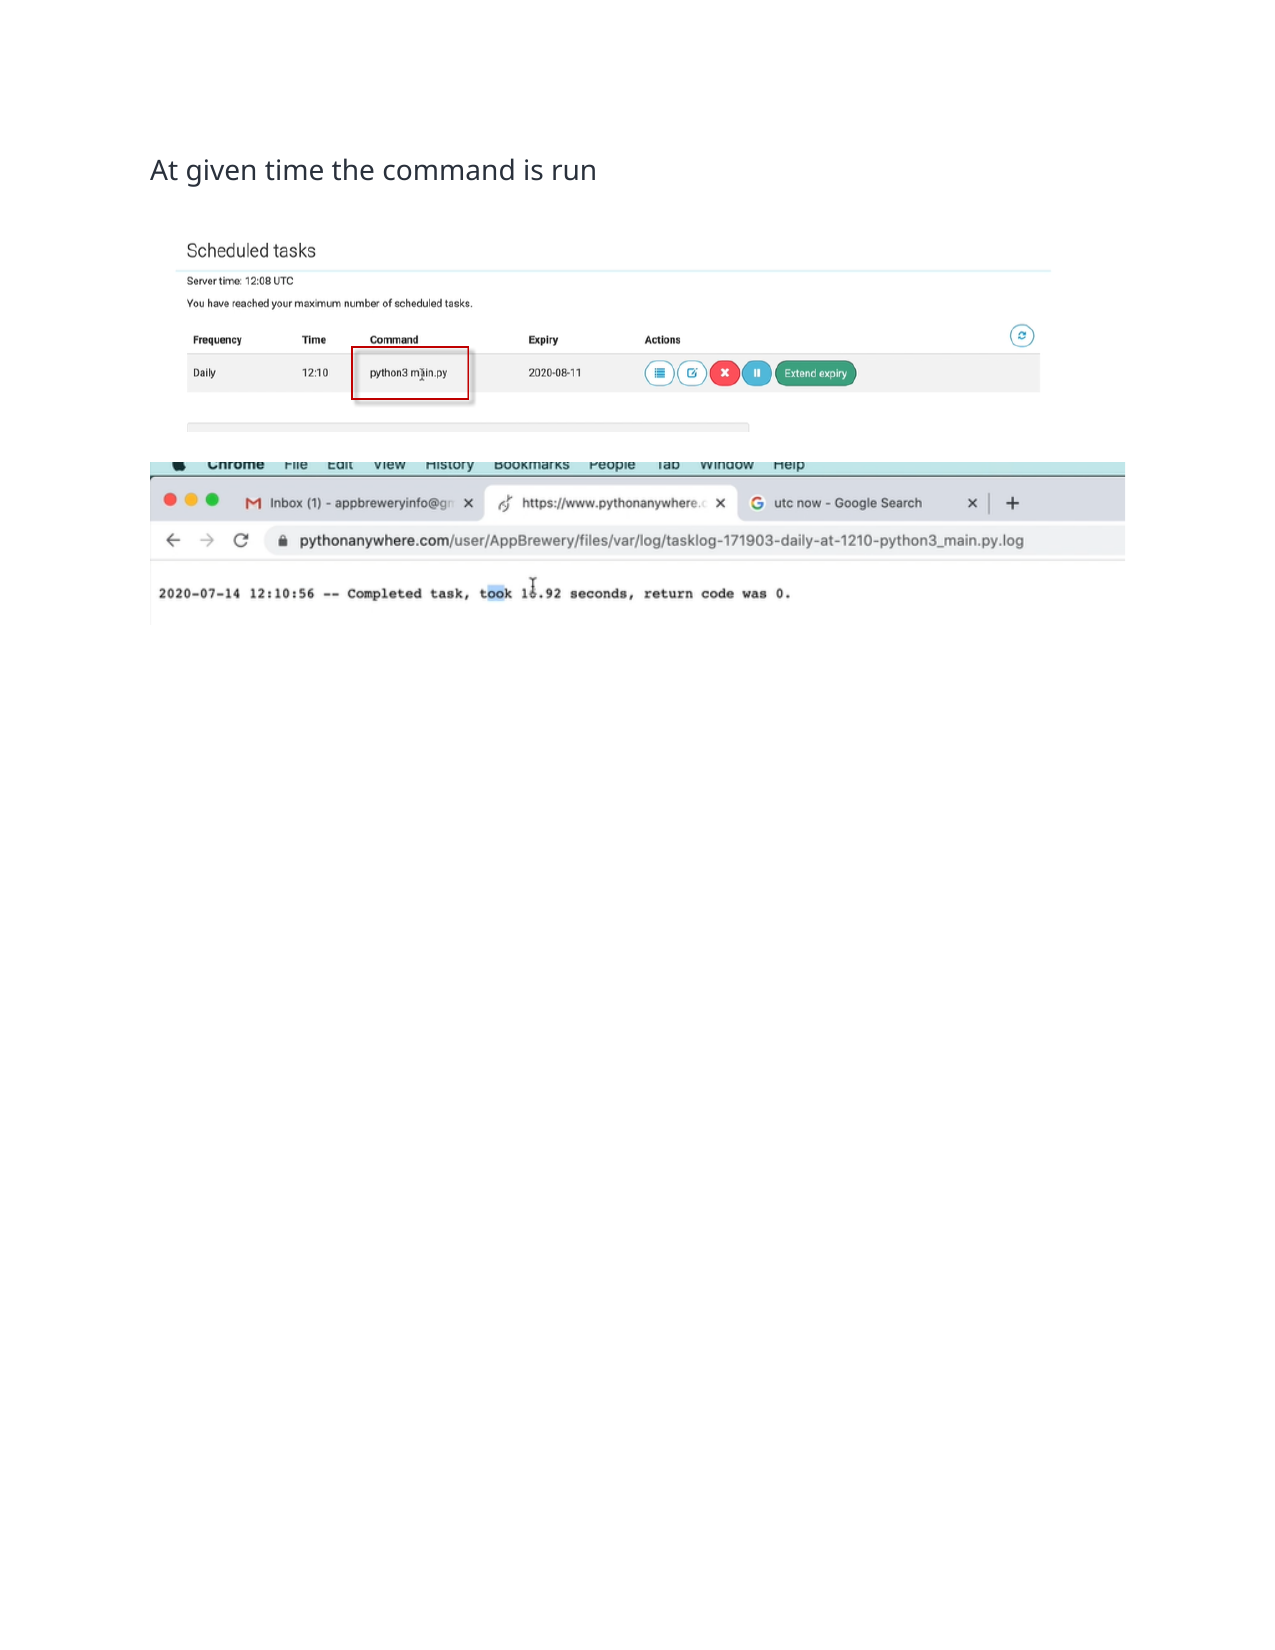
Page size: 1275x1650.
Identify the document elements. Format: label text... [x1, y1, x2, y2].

picture [150, 462, 1125, 625]
text At given time the command is run [150, 150, 1125, 188]
picture [150, 219, 1125, 432]
